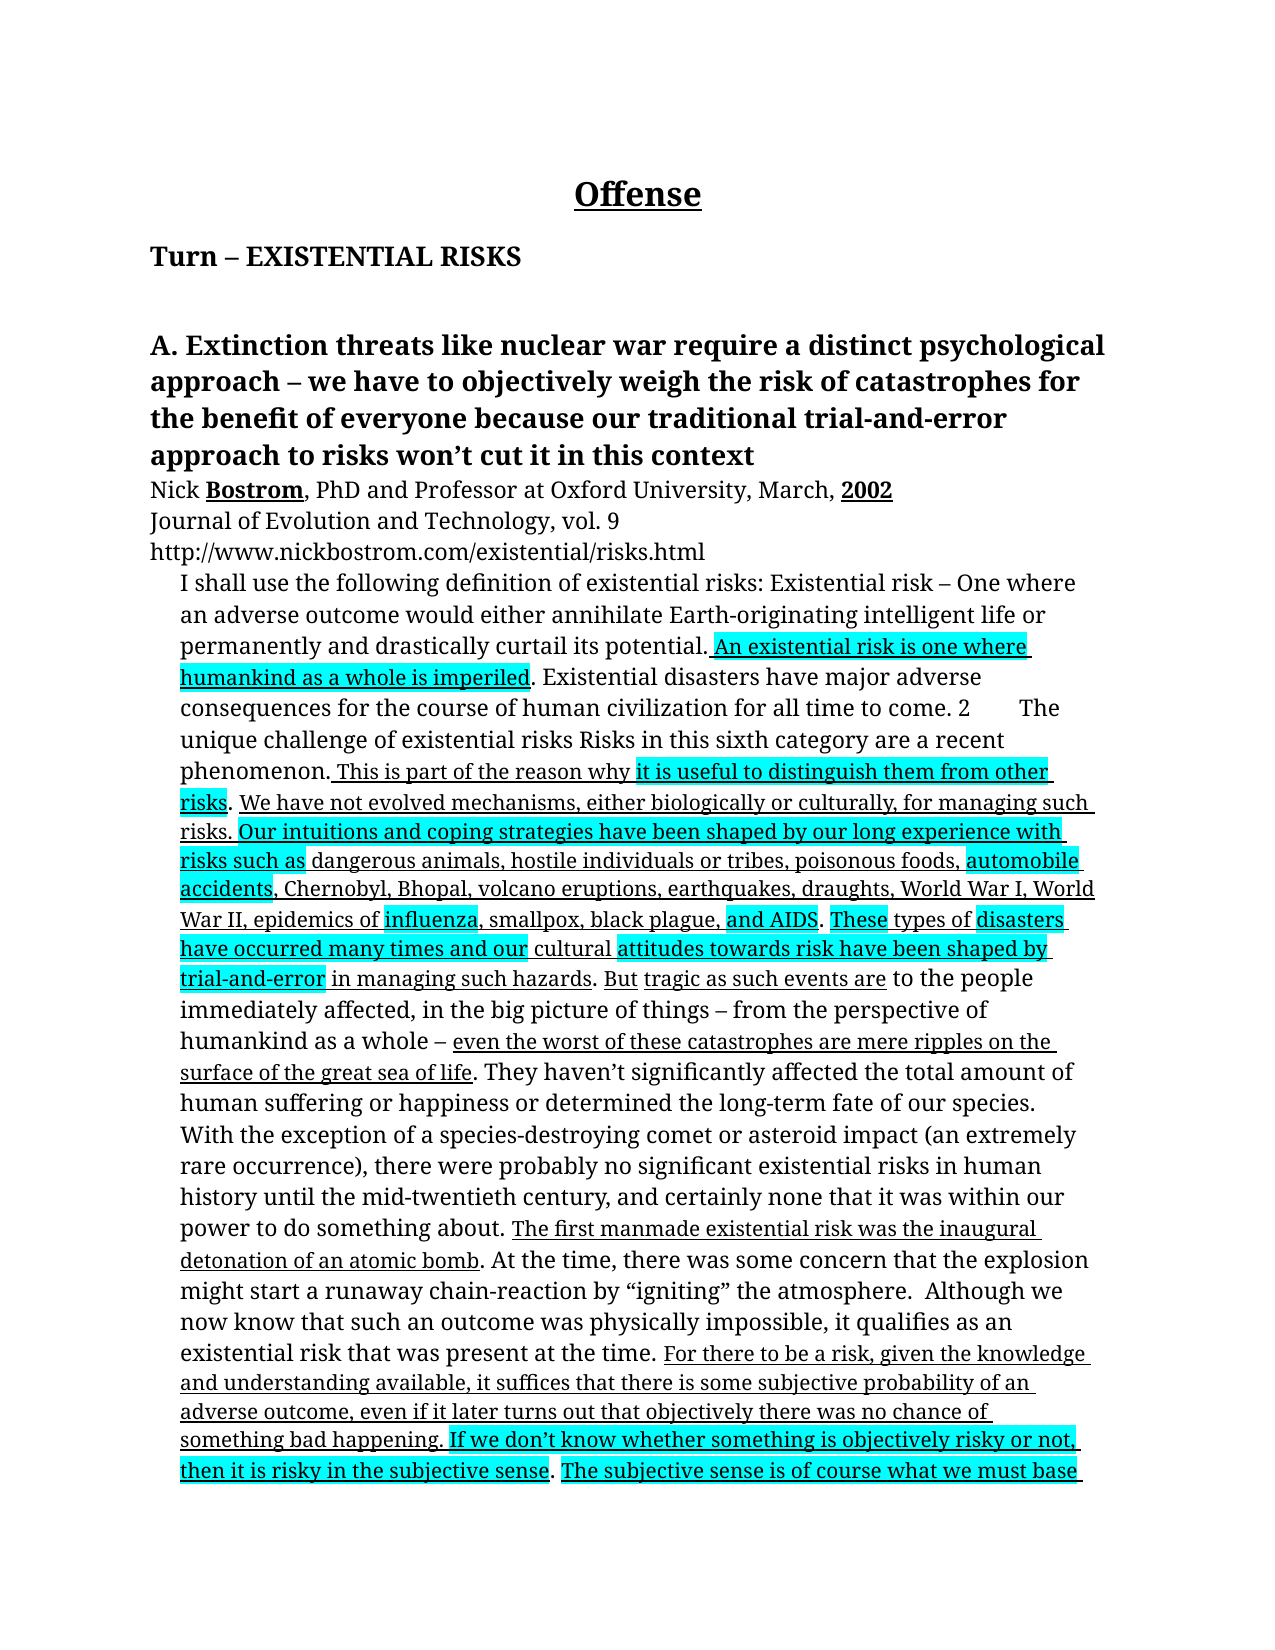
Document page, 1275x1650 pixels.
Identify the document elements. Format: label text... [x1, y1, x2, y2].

subtitle A. Extinction threats like nuclear war require a distinct psychological approach – we have to objectively weigh the risk of catastrophes for the benefit of everyone because our traditional trial-and-error approach to risks won’t cut it in this context [150, 326, 1125, 473]
text Nick Bostrom, PhD and Professor at Oxford University, March, 2002 [150, 473, 1125, 505]
subtitle Offense [150, 171, 1125, 216]
subtitle Turn – EXISTENTIAL RISKS [150, 237, 1125, 274]
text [180, 900, 1095, 1485]
text Journal of Evolution and Technology, vol. 9 http://www.nickbostrom.com/existential/risks.html [150, 505, 1125, 567]
